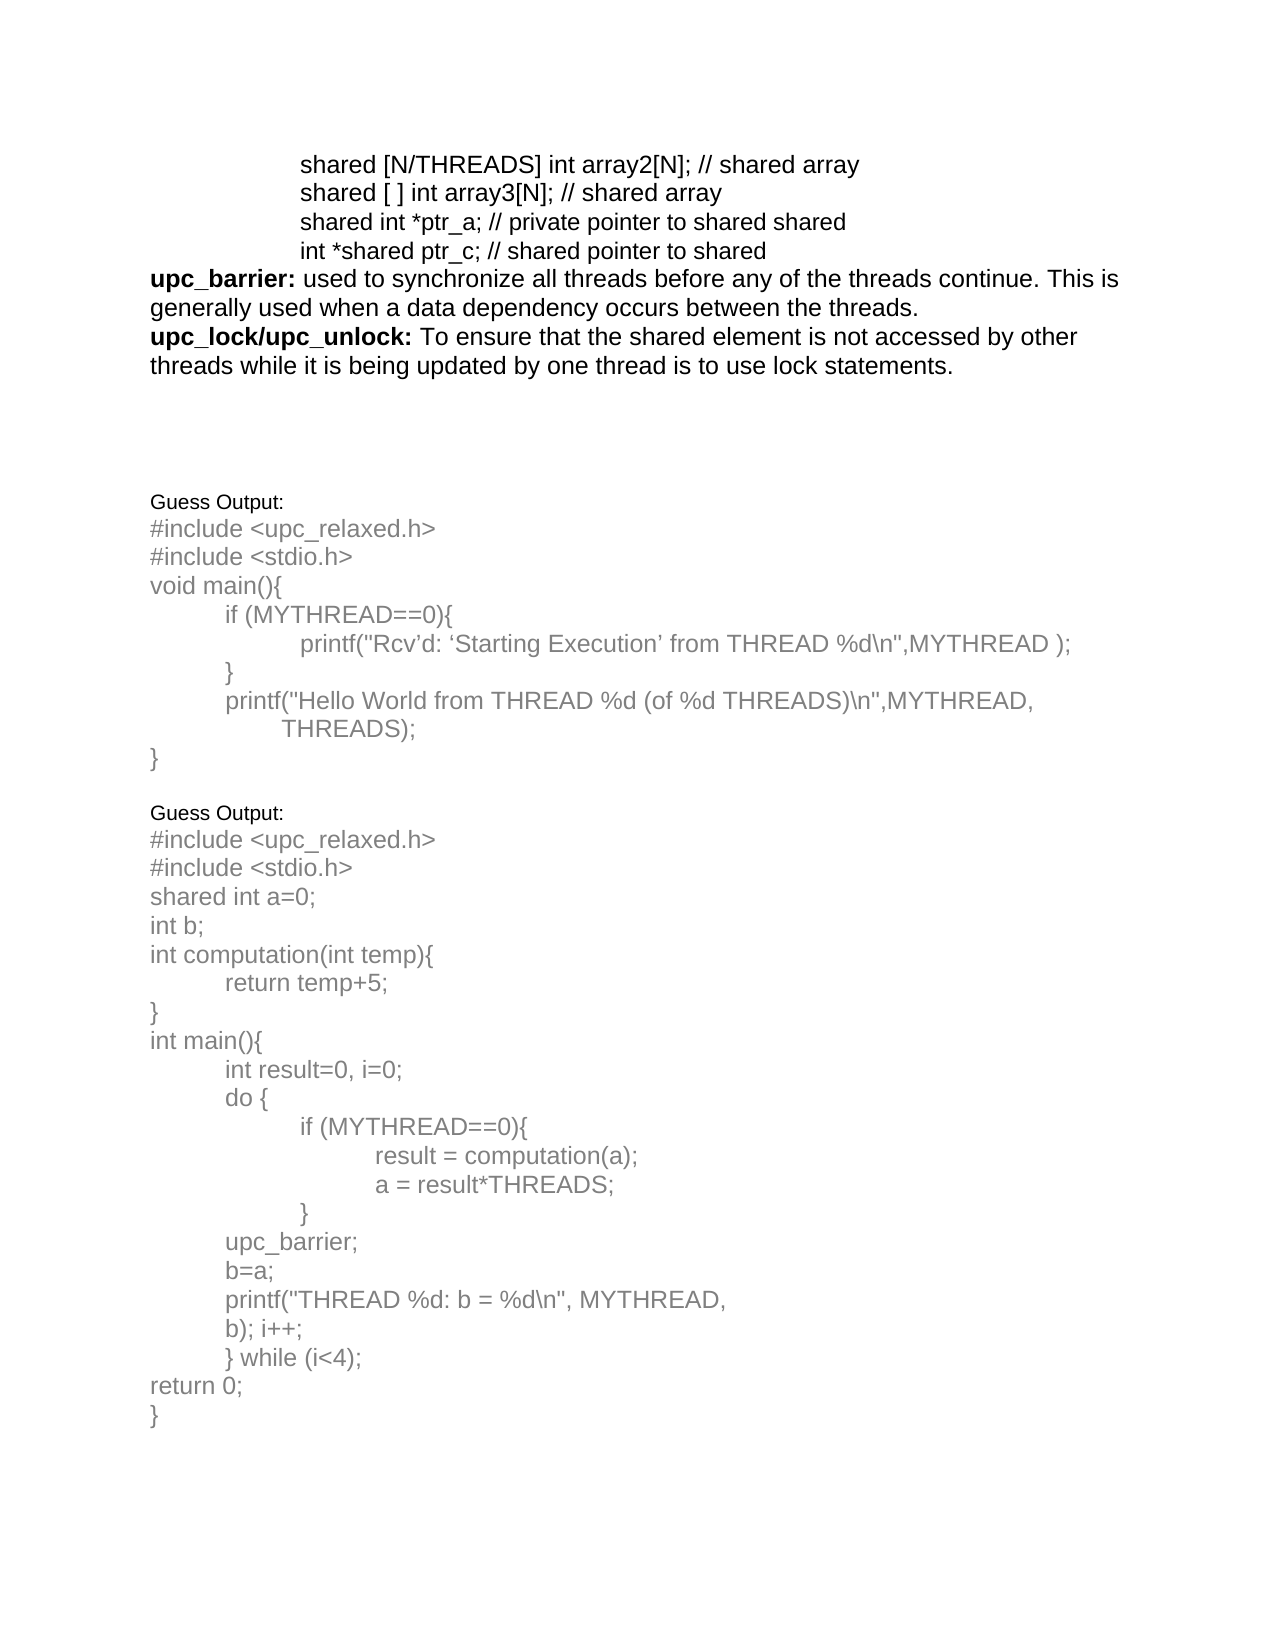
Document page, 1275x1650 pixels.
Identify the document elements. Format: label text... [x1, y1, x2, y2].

text Guess Output: [150, 489, 1125, 513]
text printf("THREAD %d: b = %d\n", MYTHREAD, b); i++; [225, 1286, 762, 1342]
text } [225, 657, 1125, 686]
text void main(){ [150, 571, 1125, 600]
text int b; [150, 911, 1125, 940]
text a = result*THREADS; [375, 1170, 1125, 1198]
text upc_barrier: used to synchronize all threads before any of the threads continue. This is [150, 266, 1125, 293]
text result = computation(a); [375, 1141, 1125, 1170]
text } while (i<4); return 0; [150, 1343, 362, 1400]
text } [150, 997, 1125, 1026]
text #include <stdio.h> [150, 542, 1125, 571]
text return temp+5; [225, 968, 1125, 997]
text if (MYTHREAD==0){ [225, 600, 1125, 629]
text upc_lock/upc_unlock: To ensure that the shared element is not accessed by other [150, 322, 1125, 351]
text do { [225, 1083, 1125, 1112]
text int computation(int temp){ [150, 940, 1125, 968]
text } [150, 743, 1125, 772]
text } [300, 1198, 1125, 1227]
text if (MYTHREAD==0){ [300, 1112, 1125, 1141]
text printf("Rcv’d: ‘Starting Execution’ from THREAD %d\n",MYTHREAD ); [300, 629, 1125, 657]
text #include <upc_relaxed.h> [150, 825, 1125, 853]
text shared int *ptr_a; // private pointer to shared shared int *shared ptr_c; // shared pointer to shared [300, 208, 871, 264]
text } [150, 1400, 1125, 1429]
text shared int a=0; [150, 882, 1125, 911]
text Guess Output: [150, 801, 1125, 825]
text upc_barrier; [225, 1227, 1125, 1256]
text shared [N/THREADS] int array2[N]; // shared array shared [ ] int array3[N]; // shared array [300, 151, 860, 207]
text #include <stdio.h> [150, 853, 1125, 882]
text b=a; [225, 1256, 1125, 1285]
text generally used when a data dependency occurs between the threads. [150, 293, 1125, 322]
text #include <upc_relaxed.h> [150, 514, 1125, 542]
text int result=0, i=0; [225, 1055, 1125, 1083]
text threads while it is being updated by one thread is to use lock statements. [150, 351, 1125, 379]
text int main(){ [150, 1026, 1125, 1055]
text printf("Hello World from THREAD %d (of %d THREADS)\n",MYTHREAD, THREADS); [225, 687, 1035, 743]
